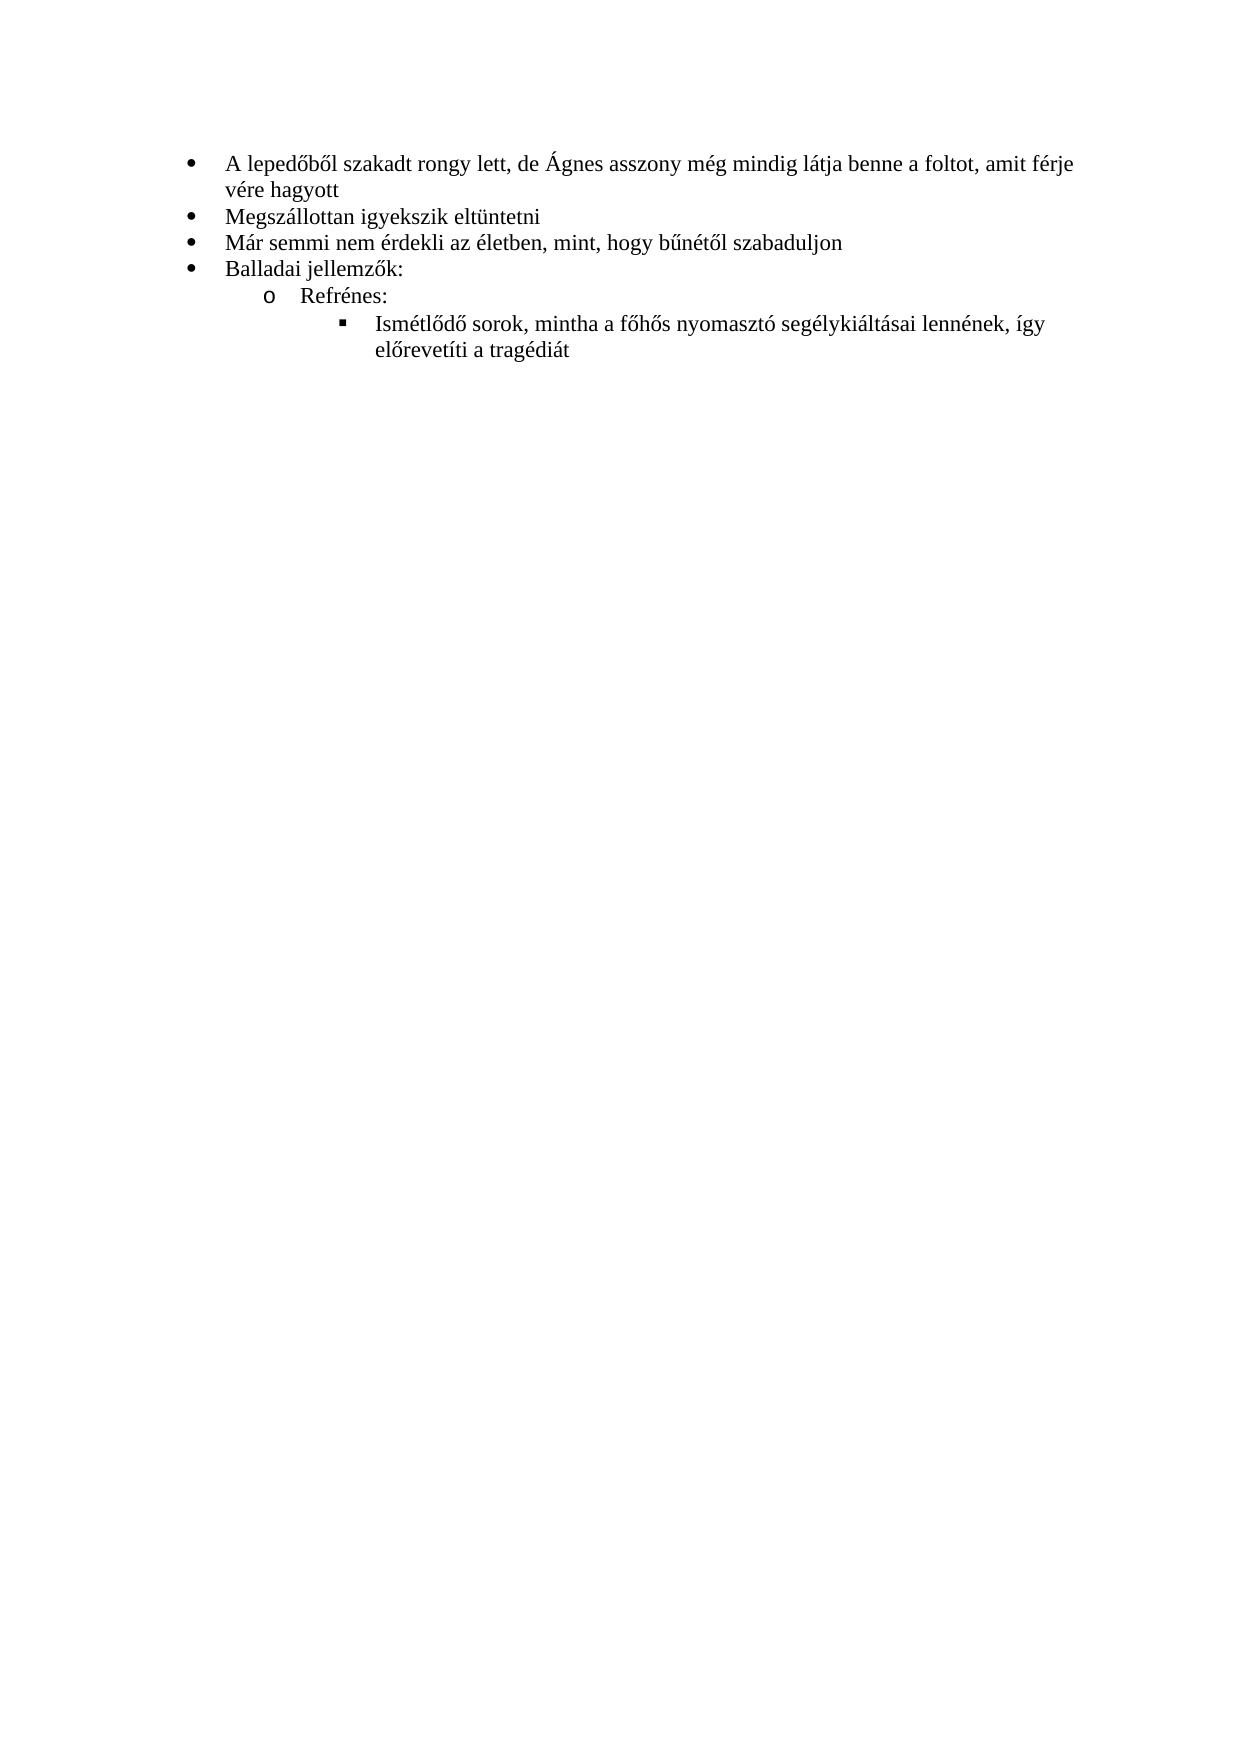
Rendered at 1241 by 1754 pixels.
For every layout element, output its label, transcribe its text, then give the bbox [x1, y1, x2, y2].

list Megszállottan igyekszik eltüntetni [187, 203, 1090, 229]
list Ismétlődő sorok, mintha a főhős nyomasztó segélykiáltásai lennének, így előrevetíti a tragédiát [337, 310, 1090, 363]
list Balladai jellemzők: [187, 255, 1090, 282]
list Refrénes: [262, 282, 1090, 310]
list Már semmi nem érdekli az életben, mint, hogy bűnétől szabaduljon [187, 229, 1090, 255]
list A lepedőből szakadt rongy lett, de Ágnes asszony még mindig látja benne a foltot, amit férje vére hagyott [187, 150, 1090, 203]
